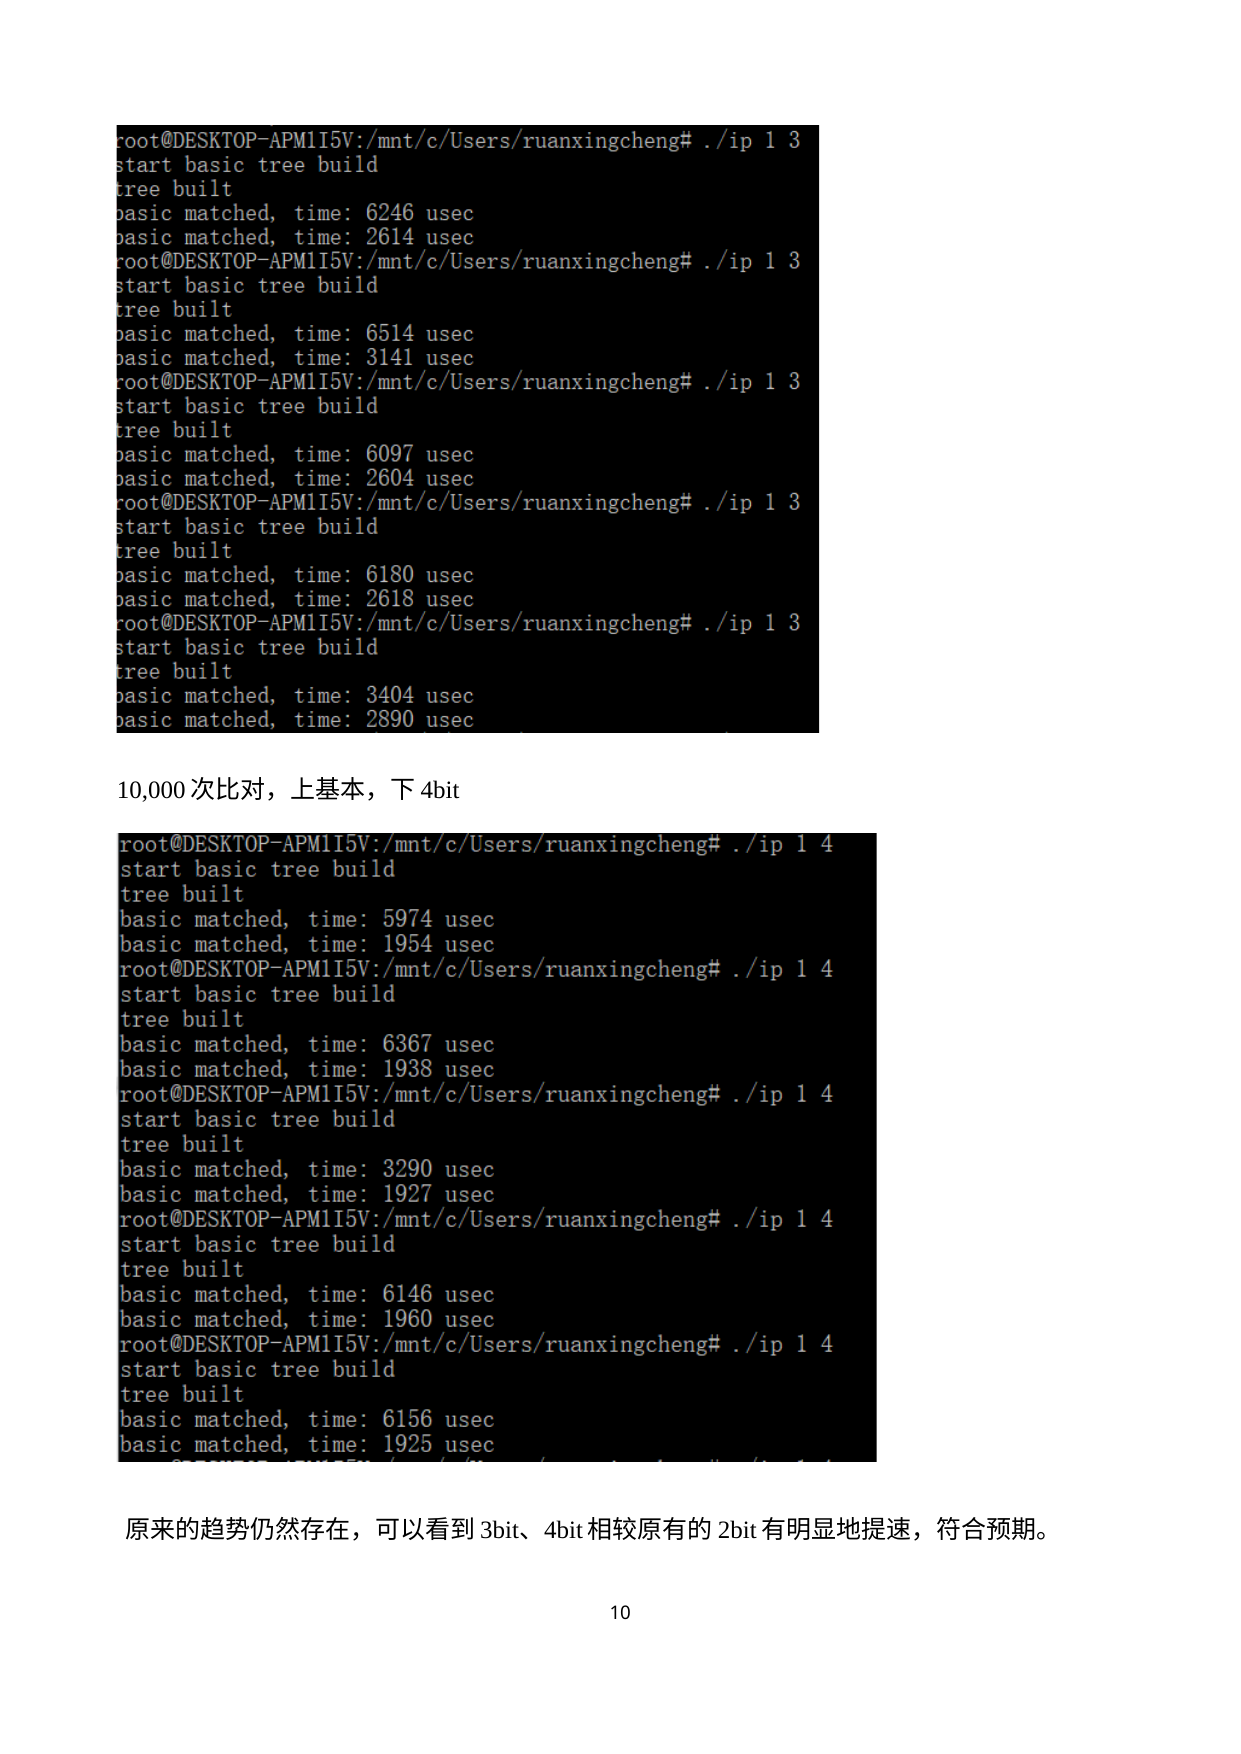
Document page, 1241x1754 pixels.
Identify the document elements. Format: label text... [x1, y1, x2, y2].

picture [116, 833, 877, 1462]
text 10,000次比对，上基本，下4bit [75, 756, 1165, 821]
text 原来的趋势仍然存在，可以看到3bit、4bit相较原有的2bit有明显地提速，符合预期。 [75, 1496, 1165, 1561]
picture [116, 125, 820, 733]
